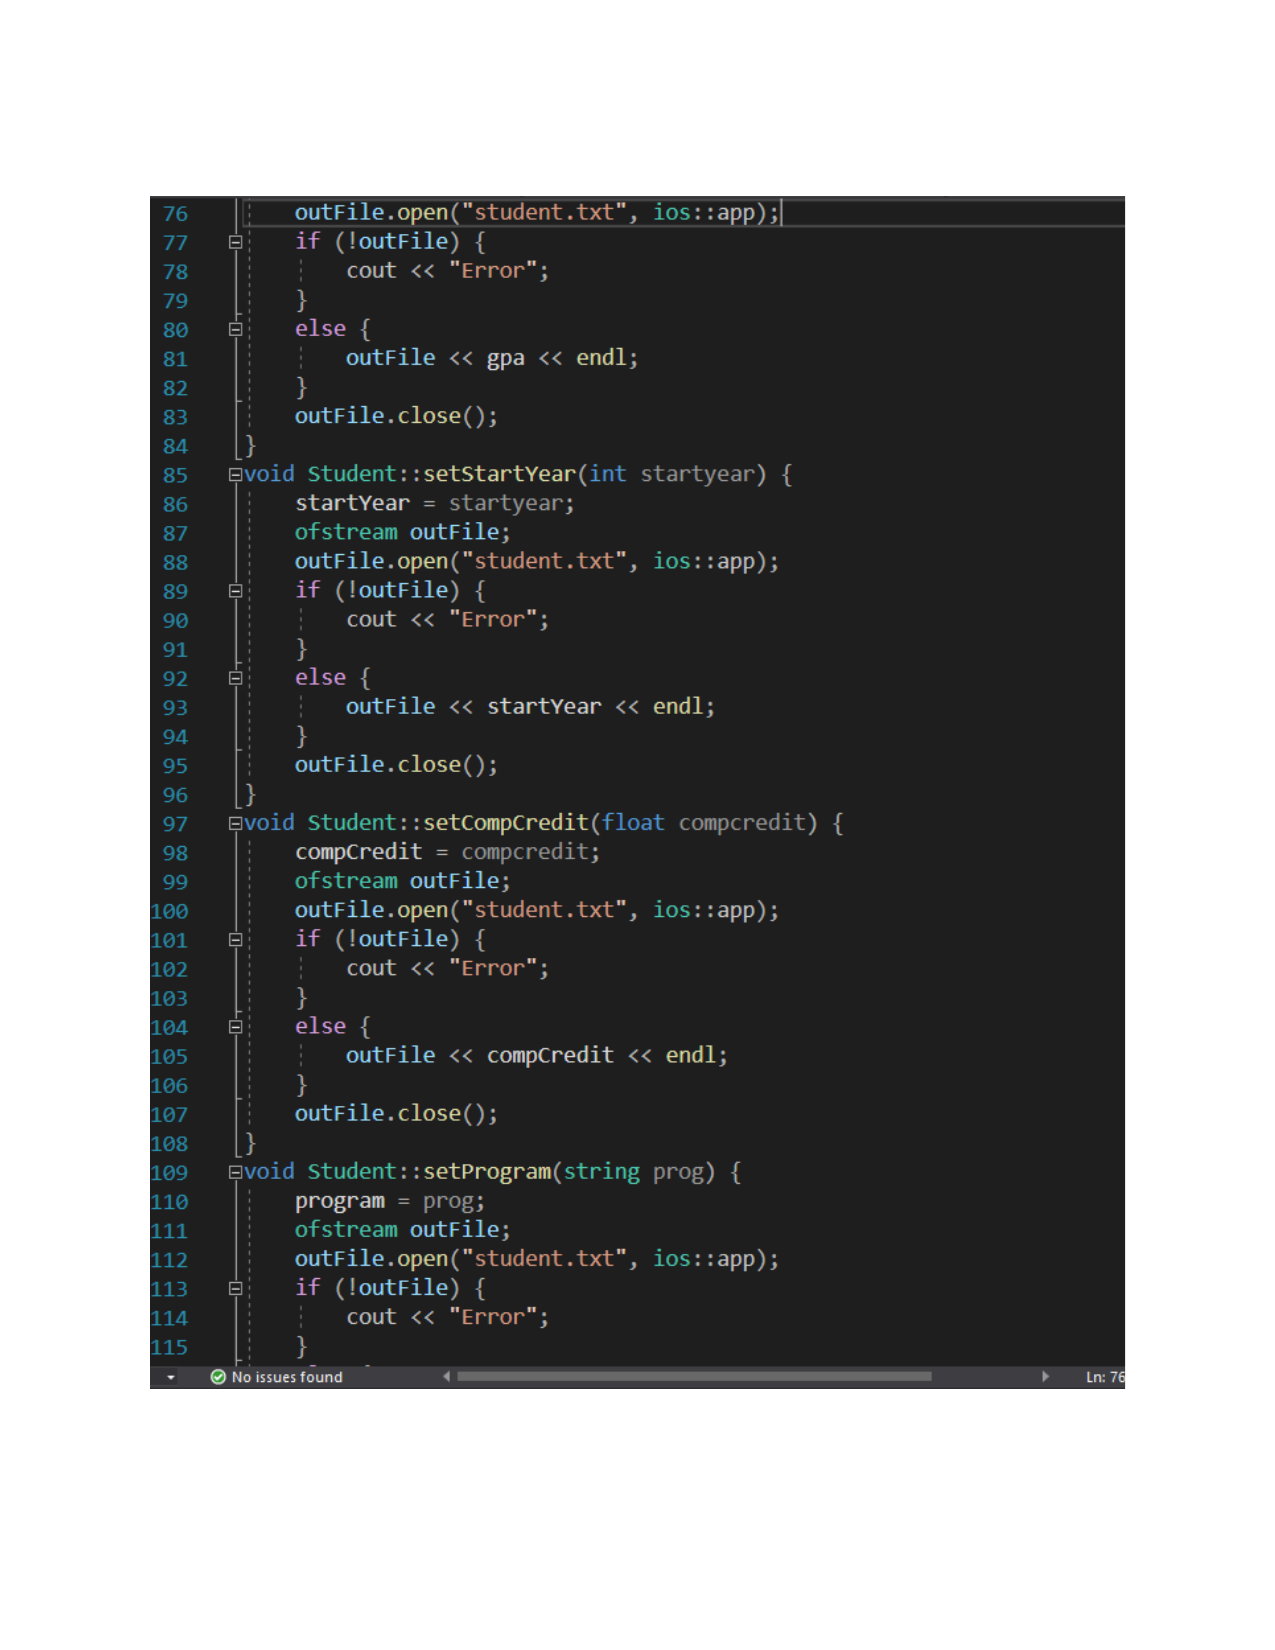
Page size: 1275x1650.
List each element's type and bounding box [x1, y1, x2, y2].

picture [150, 196, 1125, 1389]
